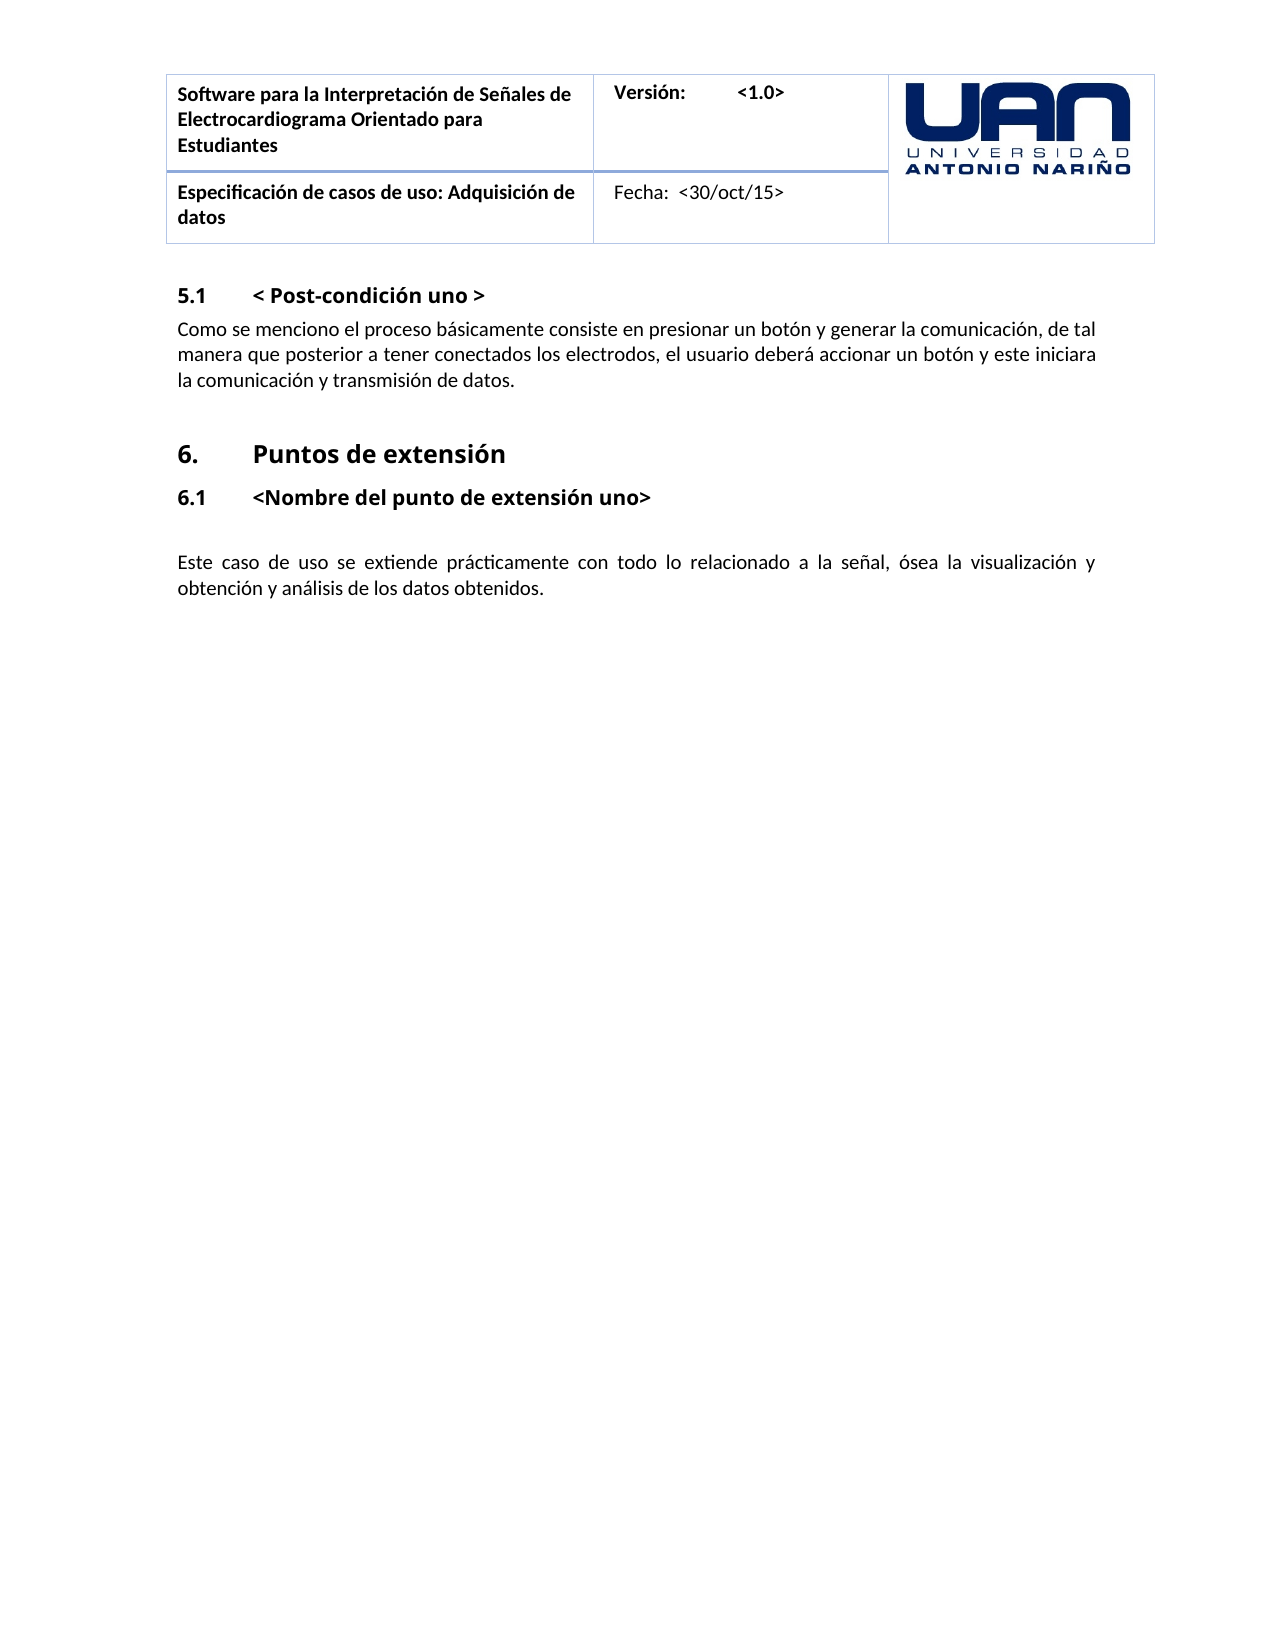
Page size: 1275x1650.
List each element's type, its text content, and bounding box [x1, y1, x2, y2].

picture [900, 78, 1139, 182]
subtitle <Nombre del punto de extensión uno> [177, 483, 1098, 512]
text Este caso de uso se extiende prácticamente con todo lo relacionado a la señal, ósea la visualización y obtención y análisis de los datos obtenidos. [177, 549, 1098, 600]
subtitle Puntos de extensión [177, 437, 1098, 471]
text Como se menciono el proceso básicamente consiste en presionar un botón y generar la comunicación, de tal manera que posterior a tener conectados los electrodos, el usuario deberá accionar un botón y este iniciara la comunicación y transmisión de datos. [177, 316, 1098, 392]
subtitle < Post-condición uno > [177, 281, 1098, 310]
